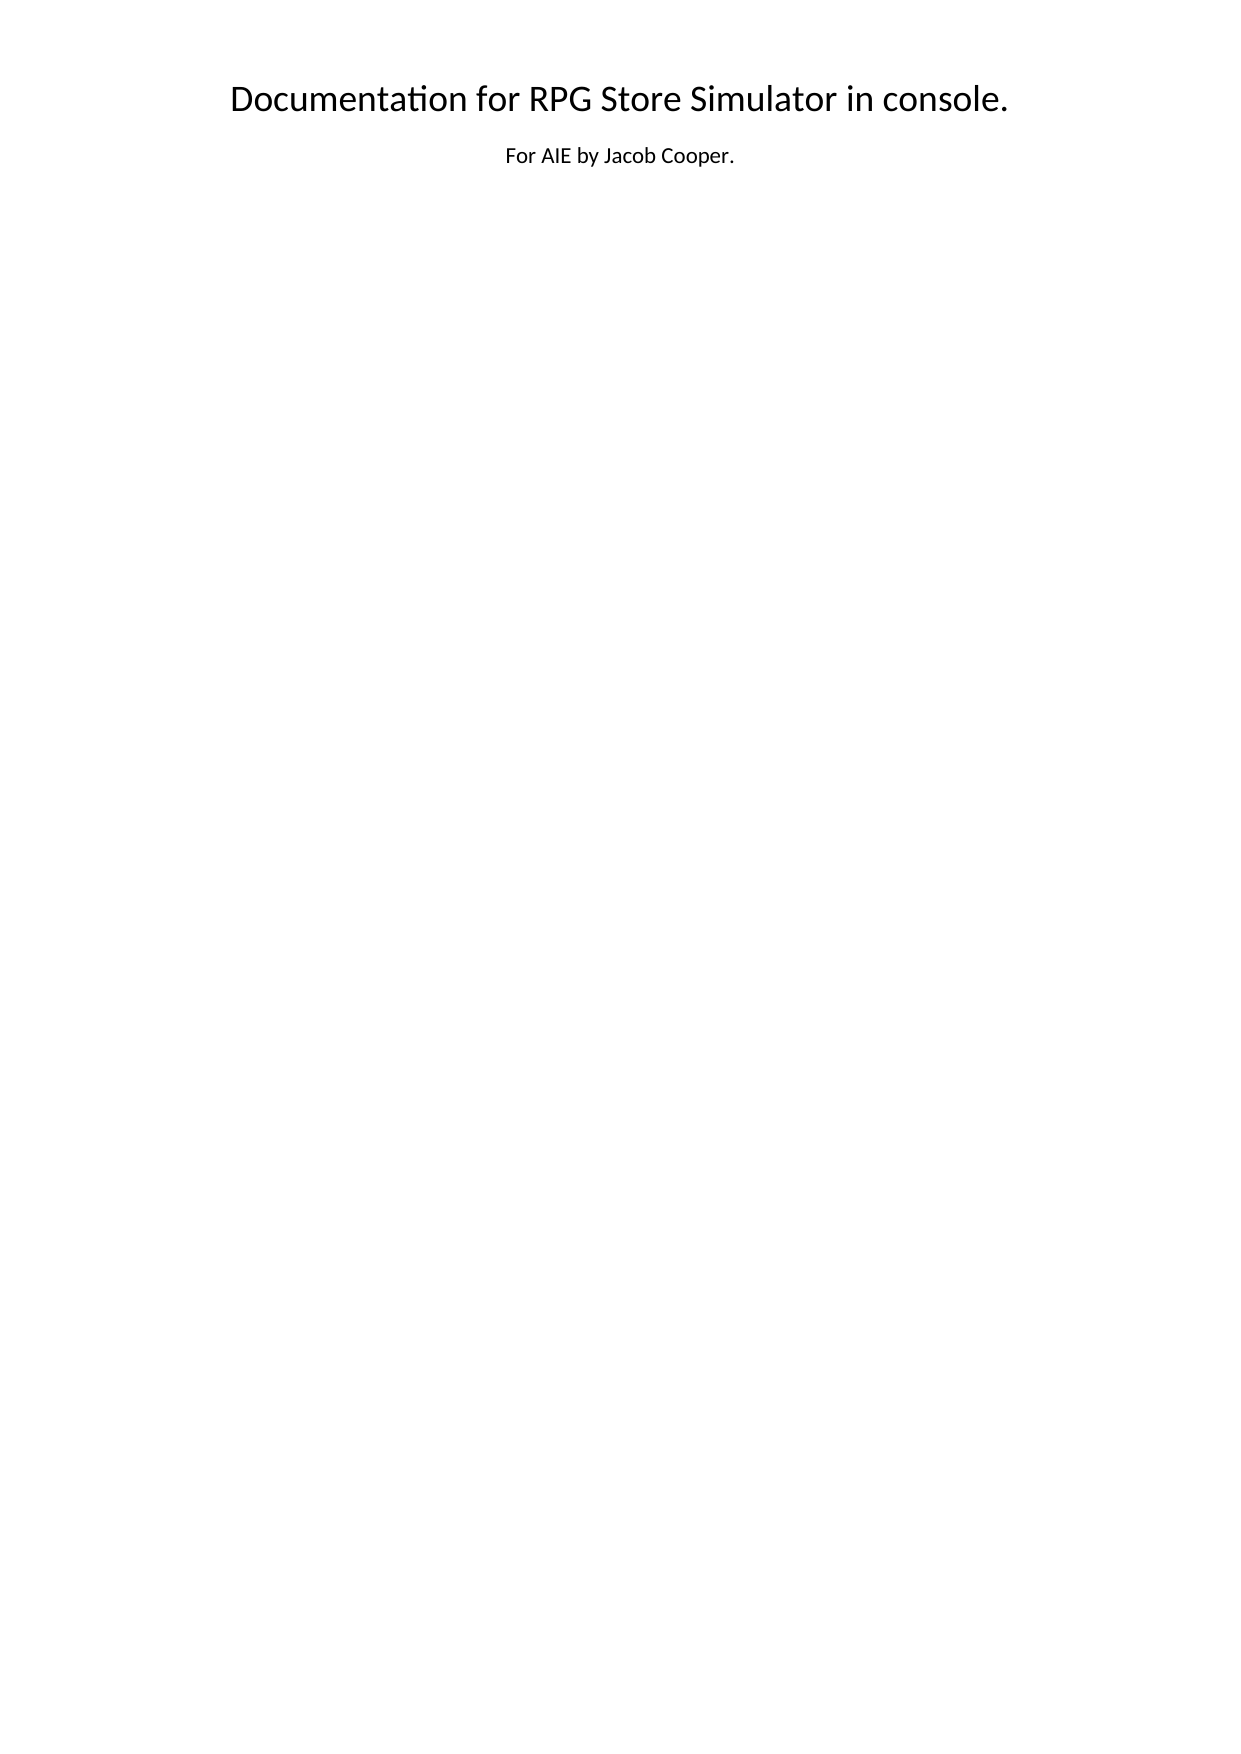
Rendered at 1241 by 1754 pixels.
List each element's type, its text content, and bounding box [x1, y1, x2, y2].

text Documentation for RPG Store Simulator in console. [75, 75, 1165, 121]
text For AIE by Jacob Cooper. [75, 141, 1165, 169]
